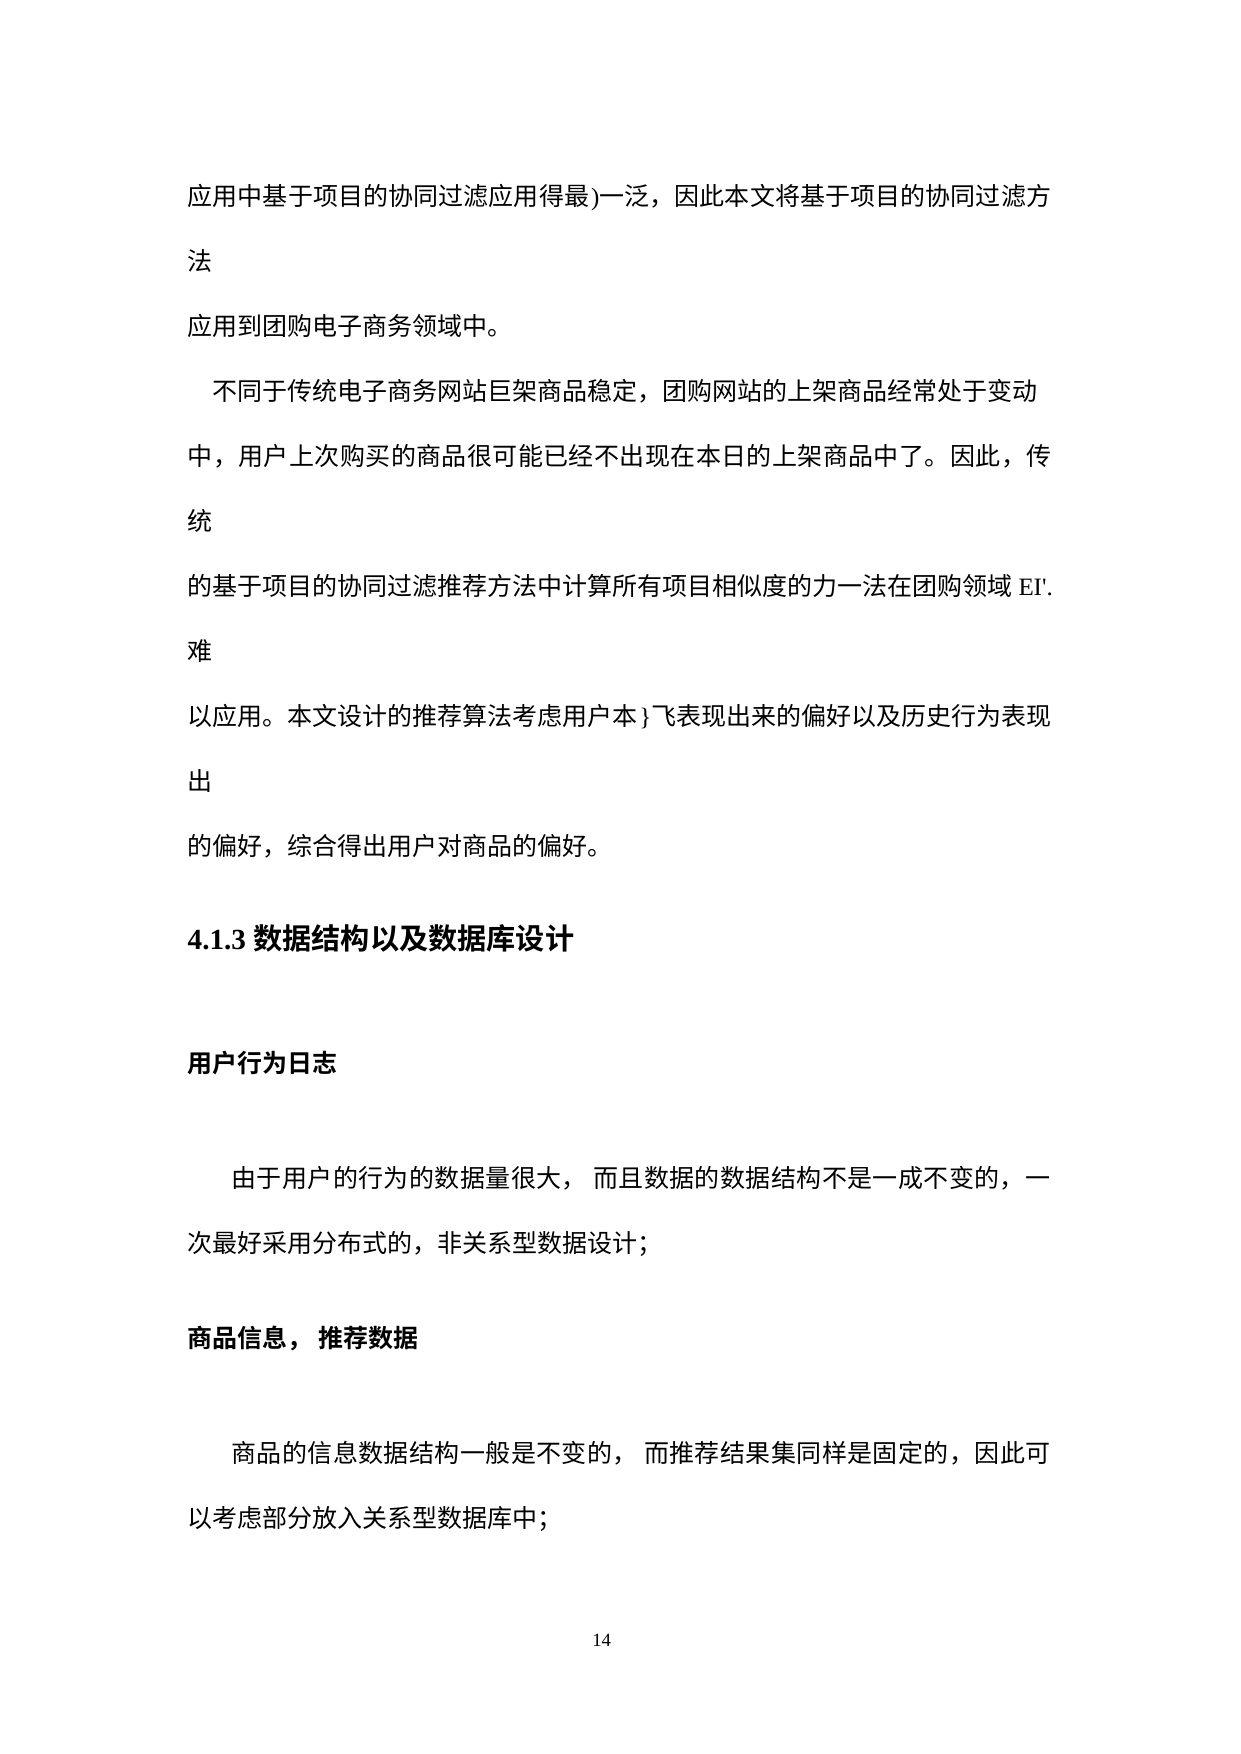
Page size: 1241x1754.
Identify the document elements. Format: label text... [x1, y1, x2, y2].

subtitle 4.1.3 数据结构以及数据库设计 [187, 904, 1053, 969]
text 的基于项目的协同过滤推荐方法中计算所有项目相似度的力一法在团购领域EI'.难 [187, 552, 1053, 682]
text 商品的信息数据结构一般是不变的， 而推荐结果集同样是固定的，因此可以考虑部分放入关系型数据库中； [187, 1419, 1053, 1549]
text 以应用。本文设计的推荐算法考虑用户本}飞表现出来的偏好以及历史行为表现出 [187, 682, 1053, 812]
text 中，用户上次购买的商品很可能已经不出现在本日的上架商品中了。因此，传统 [187, 422, 1053, 552]
text 由于用户的行为的数据量很大， 而且数据的数据结构不是一成不变的，一次最好采用分布式的，非关系型数据设计； [187, 1144, 1053, 1274]
text 应用中基于项目的协同过滤应用得最)一泛，因此本文将基于项目的协同过滤方法 [187, 162, 1053, 292]
subtitle 用户行为日志 [187, 1029, 1053, 1094]
text 应用到团购电子商务领域中。 [187, 292, 1053, 357]
text 不同于传统电子商务网站巨架商品稳定，团购网站的上架商品经常处于变动 [187, 357, 1053, 422]
subtitle 商品信息， 推荐数据 [187, 1304, 1053, 1369]
text 的偏好，综合得出用户对商品的偏好。 [187, 812, 1053, 877]
